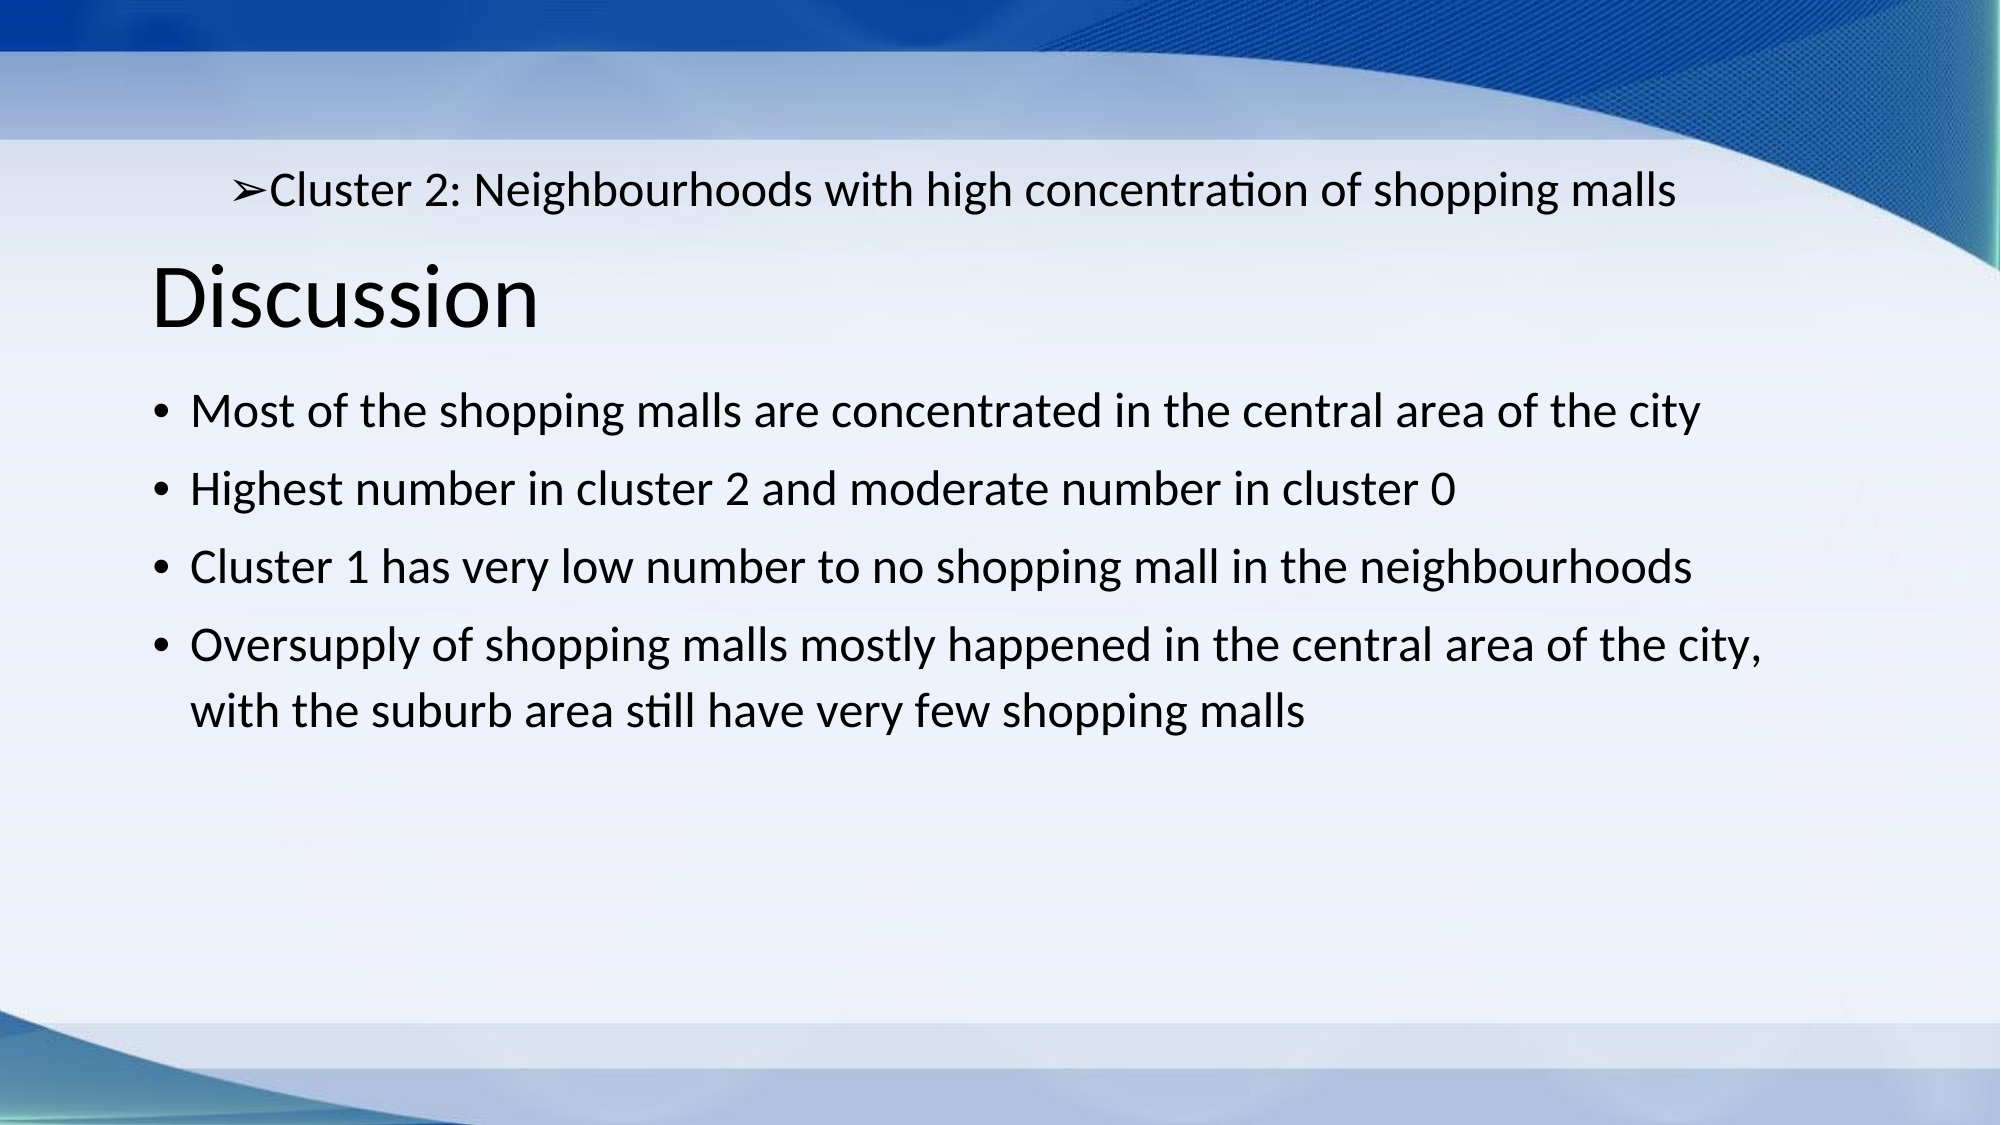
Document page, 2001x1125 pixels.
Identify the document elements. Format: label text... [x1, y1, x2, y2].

text ➢Cluster 2: Neighbourhoods with high concentration of shopping malls [227, 153, 1843, 221]
list Oversupply of shopping malls mostly happened in the central area of the city, with the suburb area still have very few shopping malls [152, 613, 1843, 740]
list Highest number in cluster 2 and moderate number in cluster 0 [152, 457, 1843, 518]
list Most of the shopping malls are concentrated in the central area of the city [152, 379, 1843, 440]
picture [0, 0, 2000, 1125]
subtitle Discussion [151, 239, 1843, 351]
list Cluster 1 has very low number to no shopping mall in the neighbourhoods [152, 535, 1843, 596]
